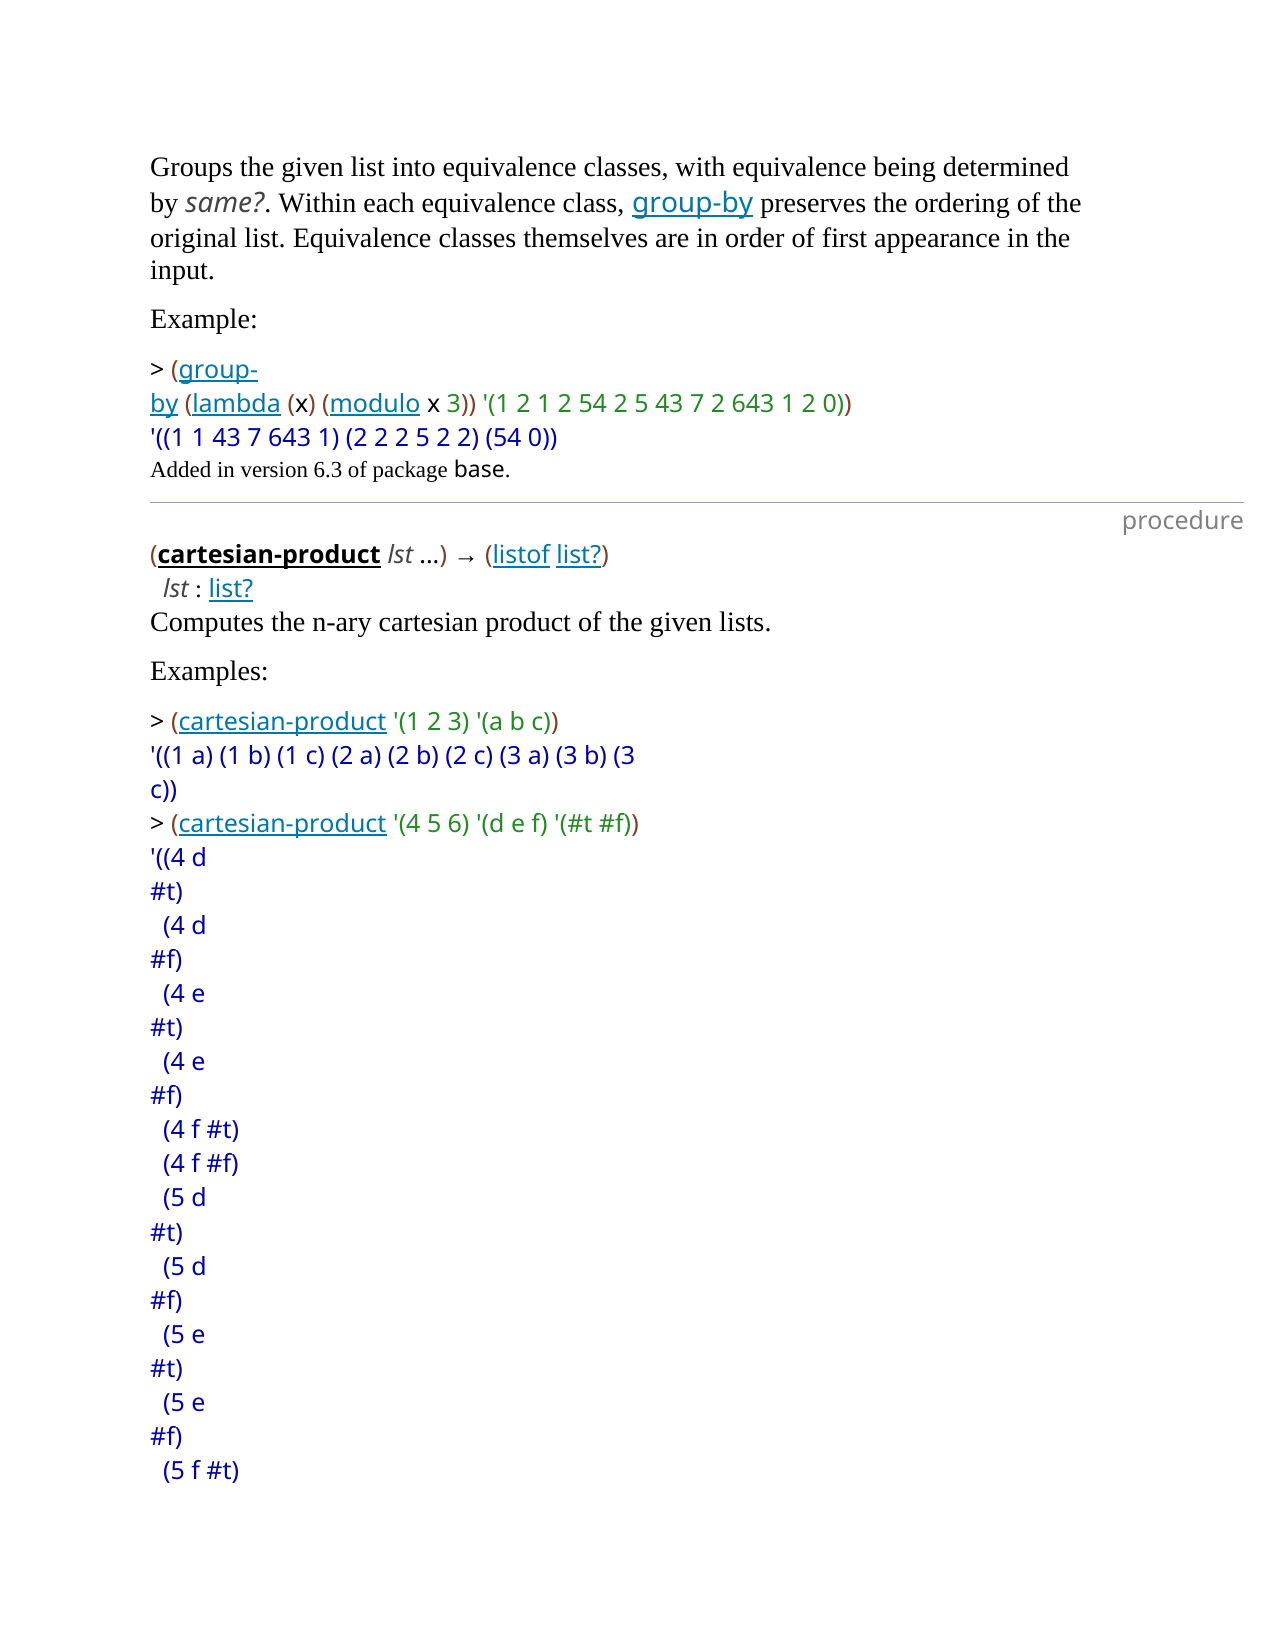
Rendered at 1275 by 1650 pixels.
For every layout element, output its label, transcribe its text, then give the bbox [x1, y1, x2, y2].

text Example: [150, 302, 1125, 334]
table_header > (group-by (lambda (x) (modulo x 3)) '(1 2 1 2 54 2 5 43 7 2 643 1 2 0)) [150, 351, 881, 419]
text Groups the given list into equivalence classes, with equivalence being determined by same?. Within each equivalence class, group-by preserves the ordering of the original list. Equivalence classes themselves are in order of first appearance in the input. [150, 150, 1125, 286]
text Added in version 6.3 of package base. [150, 453, 1125, 485]
table_cell [150, 840, 644, 1487]
table_cell lst : list? [150, 571, 1244, 605]
table_cell '((1 1 43 7 643 1) (2 2 2 5 2 2) (54 0)) [150, 419, 881, 453]
text Examples: [150, 654, 1125, 687]
table_cell '((1 a) (1 b) (1 c) (2 a) (2 b) (2 c) (3 a) (3 b) (3 c)) [150, 737, 644, 805]
table_cell > (cartesian-product '(4 5 6) '(d e f) '(#t #f)) [150, 805, 644, 839]
text Computes the n-ary cartesian product of the given lists. [150, 605, 1125, 637]
table_header > (cartesian-product '(1 2 3) '(a b c)) [150, 703, 644, 737]
table_header procedure (cartesian-product lst ...) → (listof list?) [150, 503, 1244, 571]
